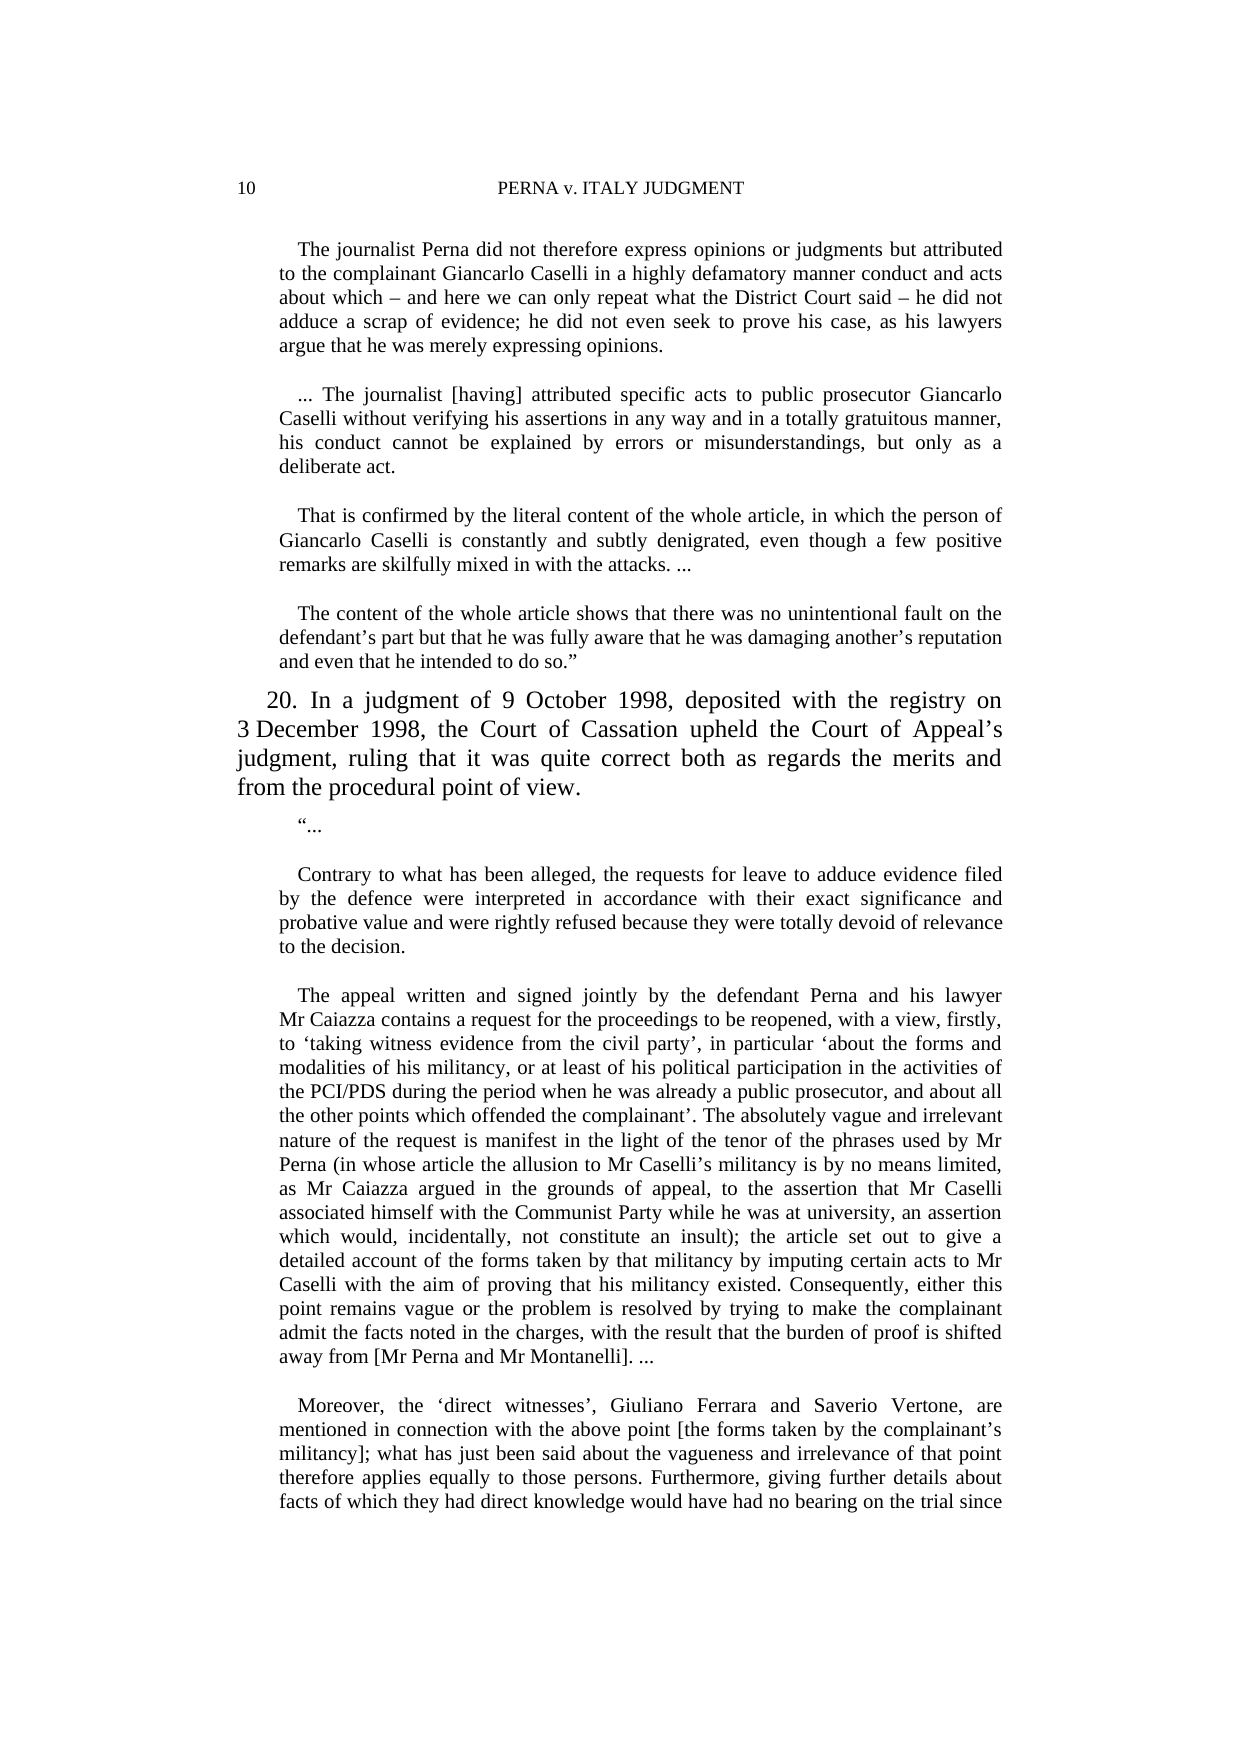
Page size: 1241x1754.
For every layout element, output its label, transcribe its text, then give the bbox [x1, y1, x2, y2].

text ... The journalist [having] attributed specific acts to public prosecutor Giancarlo Caselli without verifying his assertions in any way and in a totally gratuitous manner, his conduct cannot be explained by errors or misunderstandings, but only as a deliberate act. [279, 382, 1003, 478]
text The journalist Perna did not therefore express opinions or judgments but attributed to the complainant Giancarlo Caselli in a highly defamatory manner conduct and acts about which – and here we can only repeat what the District Court said – he did not adduce a scrap of evidence; he did not even seek to prove his case, as his lawyers argue that he was merely expressing opinions. [279, 237, 1003, 357]
text The content of the whole article shows that there was no unintentional fault on the defendant’s part but that he was fully aware that he was damaging another’s reputation and even that he intended to do so.” [279, 601, 1003, 673]
text 20. In a judgment of 9 October 1998, deposited with the registry on 3 December 1998, the Court of Cassation upheld the Court of Appeal’s judgment, ruling that it was quite correct both as regards the merits and from the procedural point of view. [237, 685, 1003, 800]
text Contrary to what has been alleged, the requests for leave to adduce evidence filed by the defence were interpreted in accordance with their exact significance and probative value and were rightly refused because they were totally devoid of relevance to the decision. [279, 862, 1003, 958]
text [279, 1393, 1003, 1513]
text “... [279, 813, 1003, 837]
text That is confirmed by the literal content of the whole article, in which the person of Giancarlo Caselli is constantly and subtly denigrated, even though a few positive remarks are skilfully mixed in with the attacks. ... [279, 503, 1003, 576]
text The appeal written and signed jointly by the defendant Perna and his lawyer Mr Caiazza contains a request for the proceedings to be reopened, with a view, firstly, to ‘taking witness evidence from the civil party’, in particular ‘about the forms and modalities of his militancy, or at least of his political participation in the activities of the PCI/PDS during the period when he was already a public prosecutor, and about all the other points which offended the complainant’. The absolutely vague and irrelevant nature of the request is manifest in the light of the tenor of the phrases used by Mr Perna (in whose article the allusion to Mr Caselli’s militancy is by no means limited, as Mr Caiazza argued in the grounds of appeal, to the assertion that Mr Caselli associated himself with the Communist Party while he was at university, an assertion which would, incidentally, not constitute an insult); the article set out to give a detailed account of the forms taken by that militancy by imputing certain acts to Mr Caselli with the aim of proving that his militancy existed. Consequently, either this point remains vague or the problem is resolved by trying to make the complainant admit the facts noted in the charges, with the result that the burden of proof is shifted away from [Mr Perna and Mr Montanelli]. ... [279, 983, 1003, 1368]
